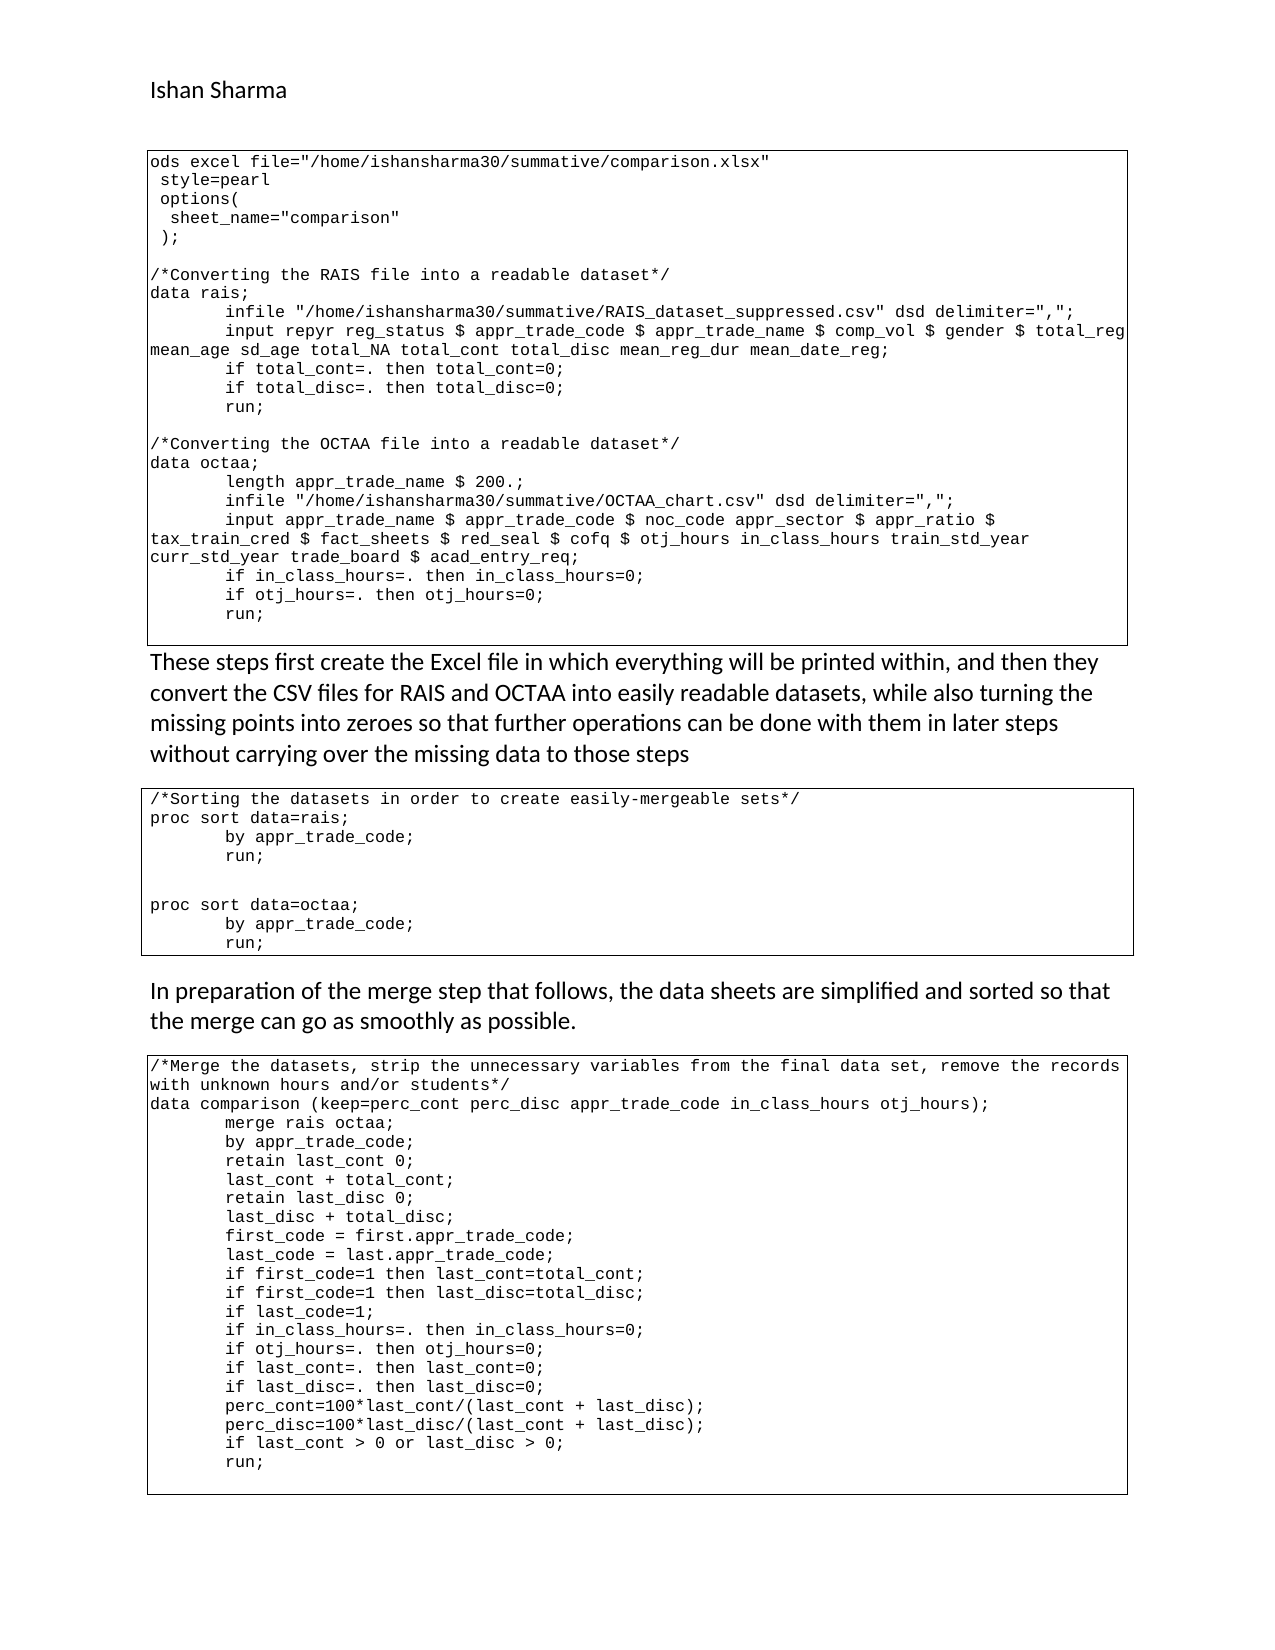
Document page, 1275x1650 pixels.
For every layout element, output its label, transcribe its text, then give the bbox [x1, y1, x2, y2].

text if total_disc=. then total_disc=0; [150, 379, 1125, 398]
text if first_code=1 then last_cont=total_cont; [150, 1265, 1125, 1284]
text merge rais octaa; [150, 1114, 1125, 1133]
text These steps first create the Excel file in which everything will be printed within, and then they convert the CSV files for RAIS and OCTAA into easily readable datasets, while also turning the missing points into zeroes so that further operations can be done with them in later steps without carrying over the missing data to those steps [150, 646, 1125, 768]
text perc_disc=100*last_disc/(last_cont + last_disc); [150, 1416, 1125, 1435]
text /*Converting the OCTAA file into a readable dataset*/ [150, 436, 1125, 455]
text if last_disc=. then last_disc=0; [150, 1378, 1125, 1397]
text by appr_trade_code; [150, 1133, 1125, 1152]
text last_code = last.appr_trade_code; [150, 1247, 1125, 1265]
text length appr_trade_name $ 200.; [150, 474, 1125, 492]
text last_cont + total_cont; [150, 1171, 1125, 1190]
text if otj_hours=. then otj_hours=0; [150, 587, 1125, 606]
text sheet_name="comparison" [150, 210, 1125, 228]
text ); [150, 228, 1125, 247]
text if last_code=1; [150, 1303, 1125, 1322]
text infile "/home/ishansharma30/summative/RAIS_dataset_suppressed.csv" dsd delimiter=","; [150, 304, 1125, 323]
text /*Merge the datasets, strip the unnecessary variables from the final data set, remove the records with unknown hours and/or students*/ [148, 1056, 1127, 1096]
text if in_class_hours=. then in_class_hours=0; [150, 1322, 1125, 1341]
text last_disc + total_disc; [150, 1209, 1125, 1228]
text proc sort data=octaa; [150, 896, 1125, 915]
text ods excel file="/home/ishansharma30/summative/comparison.xlsx" [148, 151, 1127, 172]
text run; [150, 398, 1125, 417]
text retain last_cont 0; [150, 1152, 1125, 1171]
text data octaa; [150, 455, 1125, 474]
text run; [142, 931, 1133, 955]
text run; [150, 1454, 1125, 1473]
text proc sort data=rais; [150, 809, 1125, 828]
text by appr_trade_code; [150, 915, 1125, 931]
text /*Converting the RAIS file into a readable dataset*/ [150, 266, 1125, 285]
text data rais; [150, 285, 1125, 304]
text if last_cont > 0 or last_disc > 0; [150, 1435, 1125, 1454]
text data comparison (keep=perc_cont perc_disc appr_trade_code in_class_hours otj_hours); [150, 1096, 1125, 1114]
text if first_code=1 then last_disc=total_disc; [150, 1284, 1125, 1303]
text perc_cont=100*last_cont/(last_cont + last_disc); [150, 1397, 1125, 1416]
text /*Sorting the datasets in order to create easily-mergeable sets*/ [142, 789, 1133, 809]
text input appr_trade_name $ appr_trade_code $ noc_code appr_sector $ appr_ratio $ tax_train_cred $ fact_sheets $ red_seal $ cofq $ otj_hours in_class_hours train_std_year curr_std_year trade_board $ acad_entry_req; [150, 511, 1125, 568]
text if otj_hours=. then otj_hours=0; [150, 1341, 1125, 1360]
text first_code = first.appr_trade_code; [150, 1228, 1125, 1247]
text by appr_trade_code; [150, 828, 1125, 847]
text run; [150, 606, 1125, 624]
text options( [150, 191, 1125, 210]
text infile "/home/ishansharma30/summative/OCTAA_chart.csv" dsd delimiter=","; [150, 492, 1125, 511]
text run; [150, 847, 1125, 866]
text retain last_disc 0; [150, 1190, 1125, 1209]
text if total_cont=. then total_cont=0; [150, 361, 1125, 379]
text if last_cont=. then last_cont=0; [150, 1360, 1125, 1378]
text style=pearl [150, 172, 1125, 191]
text In preparation of the merge step that follows, the data sheets are simplified and sorted so that the merge can go as smoothly as possible. [150, 975, 1125, 1036]
text input repyr reg_status $ appr_trade_code $ appr_trade_name $ comp_vol $ gender $ total_reg mean_age sd_age total_NA total_cont total_disc mean_reg_dur mean_date_reg; [150, 323, 1125, 361]
text if in_class_hours=. then in_class_hours=0; [150, 568, 1125, 587]
